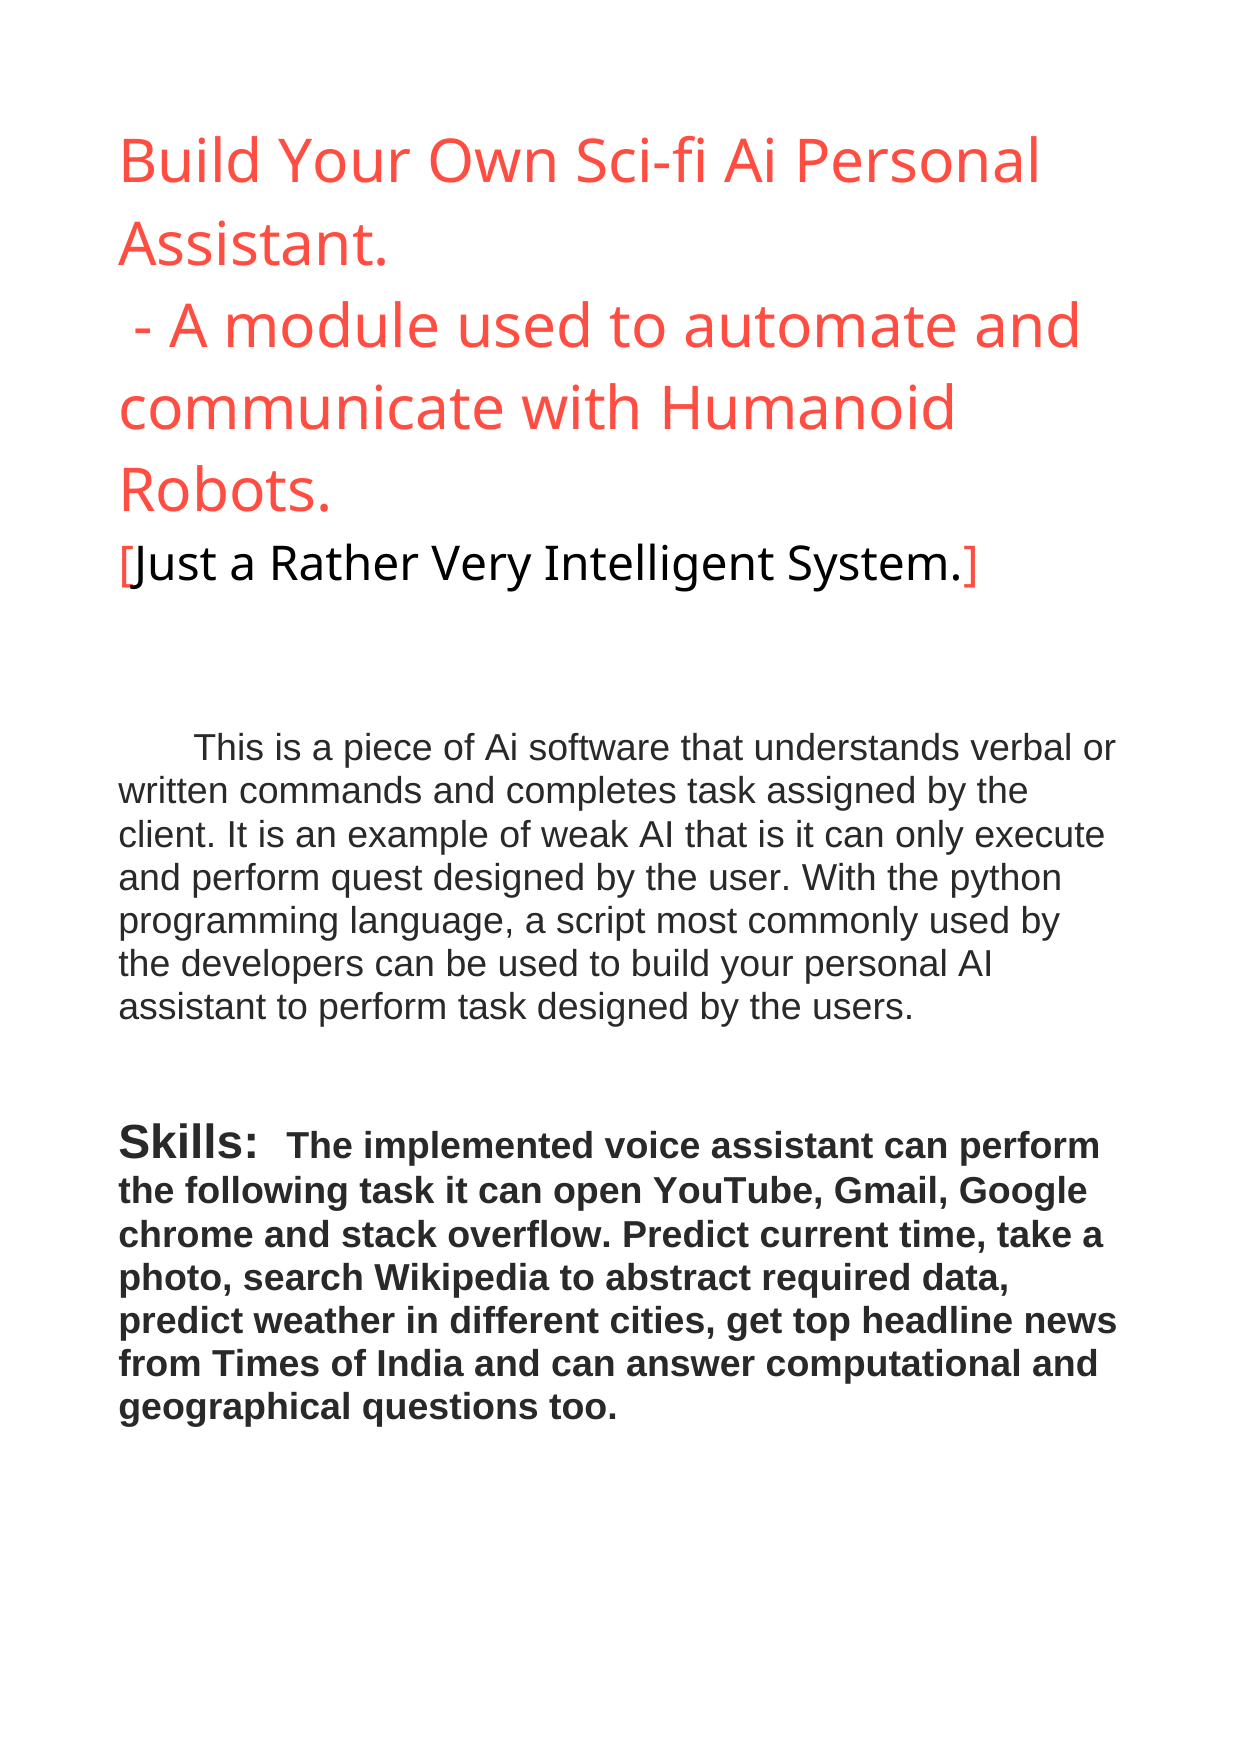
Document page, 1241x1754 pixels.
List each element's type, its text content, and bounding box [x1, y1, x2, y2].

text Skills: The implemented voice assistant can perform the following task it can open YouTube, Gmail, Google chrome and stack overflow. Predict current time, take a photo, search Wikipedia to abstract required data, predict weather in different cities, get top headline news from Times of India and can answer computational and geographical questions too. [286, 1114, 1122, 1427]
text This is a piece of Ai software that understands verbal or written commands and completes task assigned by the client. It is an example of weak AI that is it can only execute and perform quest designed by the user. With the python programming language, a script most commonly used by the developers can be used to build your personal AI assistant to perform task designed by the users. [914, 726, 1122, 1027]
text - A module used to automate and communicate with Humanoid Robots. [118, 283, 1122, 529]
text Build Your Own Sci-fi Ai Personal Assistant. [118, 118, 1122, 283]
text [Just a Rather Very Intelligent System.] [118, 529, 1122, 595]
